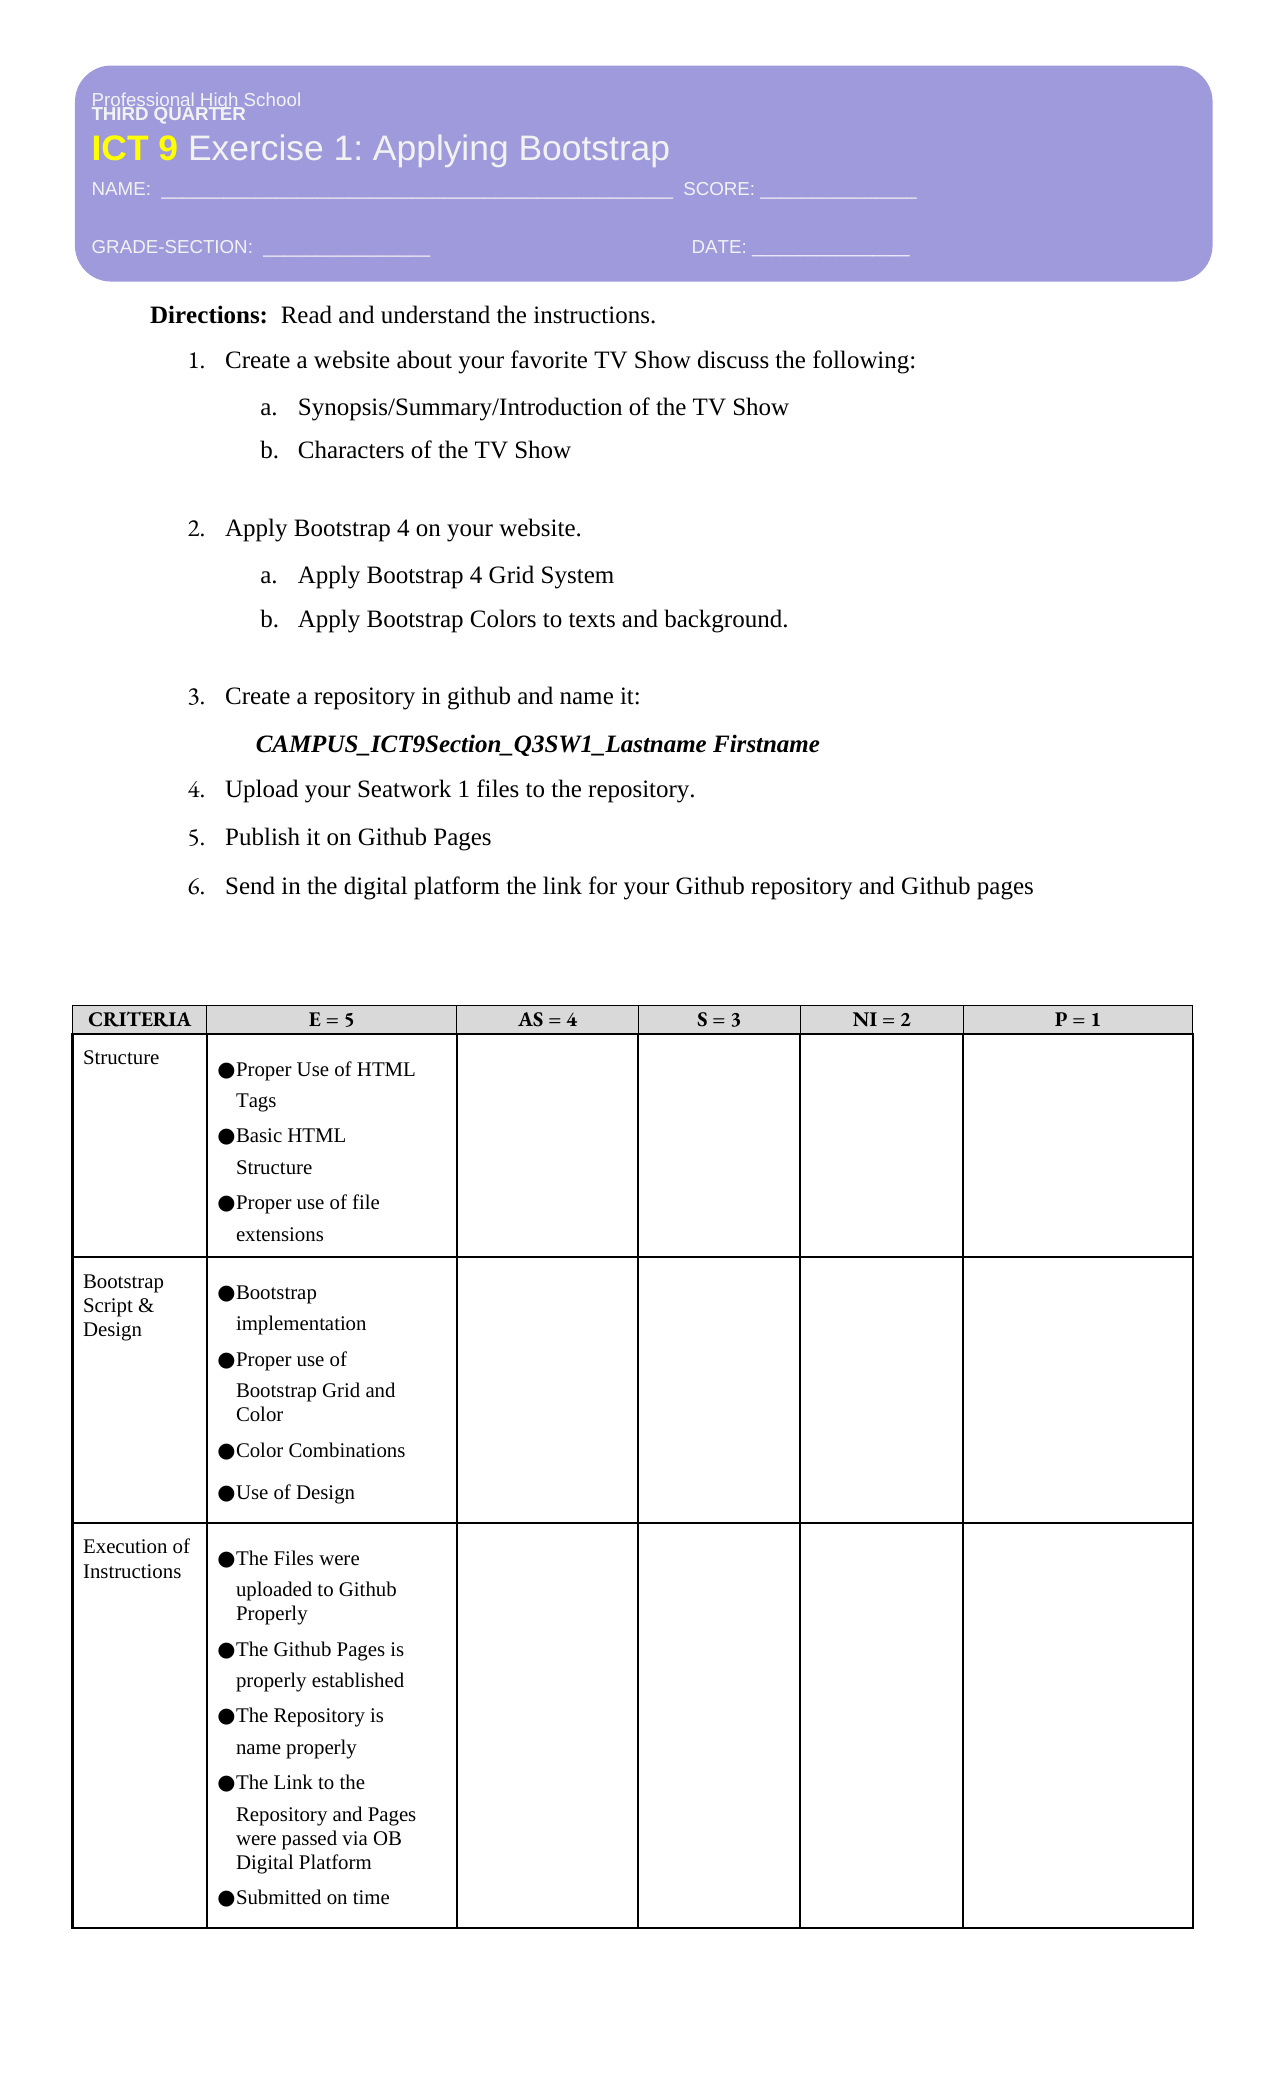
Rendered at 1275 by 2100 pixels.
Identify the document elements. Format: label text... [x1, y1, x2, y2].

list Create a website about your favorite TV Show discuss the following: [187, 343, 1125, 376]
list Apply Bootstrap Colors to texts and background. [260, 604, 1125, 632]
table_header P = 1 [964, 1006, 1192, 1033]
table_cell [964, 1524, 1192, 1927]
list Synopsis/Summary/Introduction of the TV Show [260, 392, 1125, 421]
table_header E = 5 [207, 1006, 456, 1033]
table_cell [801, 1035, 962, 1256]
text CAMPUS_ICT9Section_Q3SW1_Lastname Firstname [225, 729, 1087, 757]
list Characters of the TV Show [260, 436, 1125, 464]
table_cell [801, 1258, 962, 1522]
list Publish it on Github Pages [187, 821, 1153, 853]
table_cell Bootstrap Script & Design [74, 1258, 206, 1522]
table_cell [458, 1035, 637, 1256]
table_header AS = 4 [457, 1006, 638, 1033]
table_cell [639, 1524, 799, 1927]
list Create a repository in github and name it: [187, 680, 1125, 712]
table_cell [74, 1524, 206, 1927]
table_cell [458, 1258, 637, 1522]
table_cell [639, 1035, 799, 1256]
table_cell Proper Use of HTML Tags Basic HTML Structure Proper use of file extensions [208, 1035, 456, 1256]
table_header CRITERIA [73, 1006, 206, 1033]
table_header NI = 2 [801, 1006, 963, 1033]
table_header S = 3 [639, 1006, 800, 1033]
table_cell Structure [74, 1035, 206, 1256]
table_cell [458, 1524, 637, 1927]
list Upload your Seatwork 1 files to the repository. [187, 772, 1153, 804]
list Apply Bootstrap 4 Grid System [260, 561, 1125, 589]
table_cell [639, 1258, 799, 1522]
table_cell Bootstrap implementation Proper use of Bootstrap Grid and Color Color Combinations Use of Design [208, 1258, 456, 1522]
list Apply Bootstrap 4 on your website. [187, 512, 1125, 544]
table_cell [964, 1258, 1192, 1522]
table_cell [801, 1524, 962, 1927]
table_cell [208, 1524, 456, 1927]
list Send in the digital platform the link for your Github repository and Github pages [187, 869, 1087, 902]
text Directions: Read and understand the instructions. [150, 300, 1125, 329]
table_cell [964, 1035, 1192, 1256]
